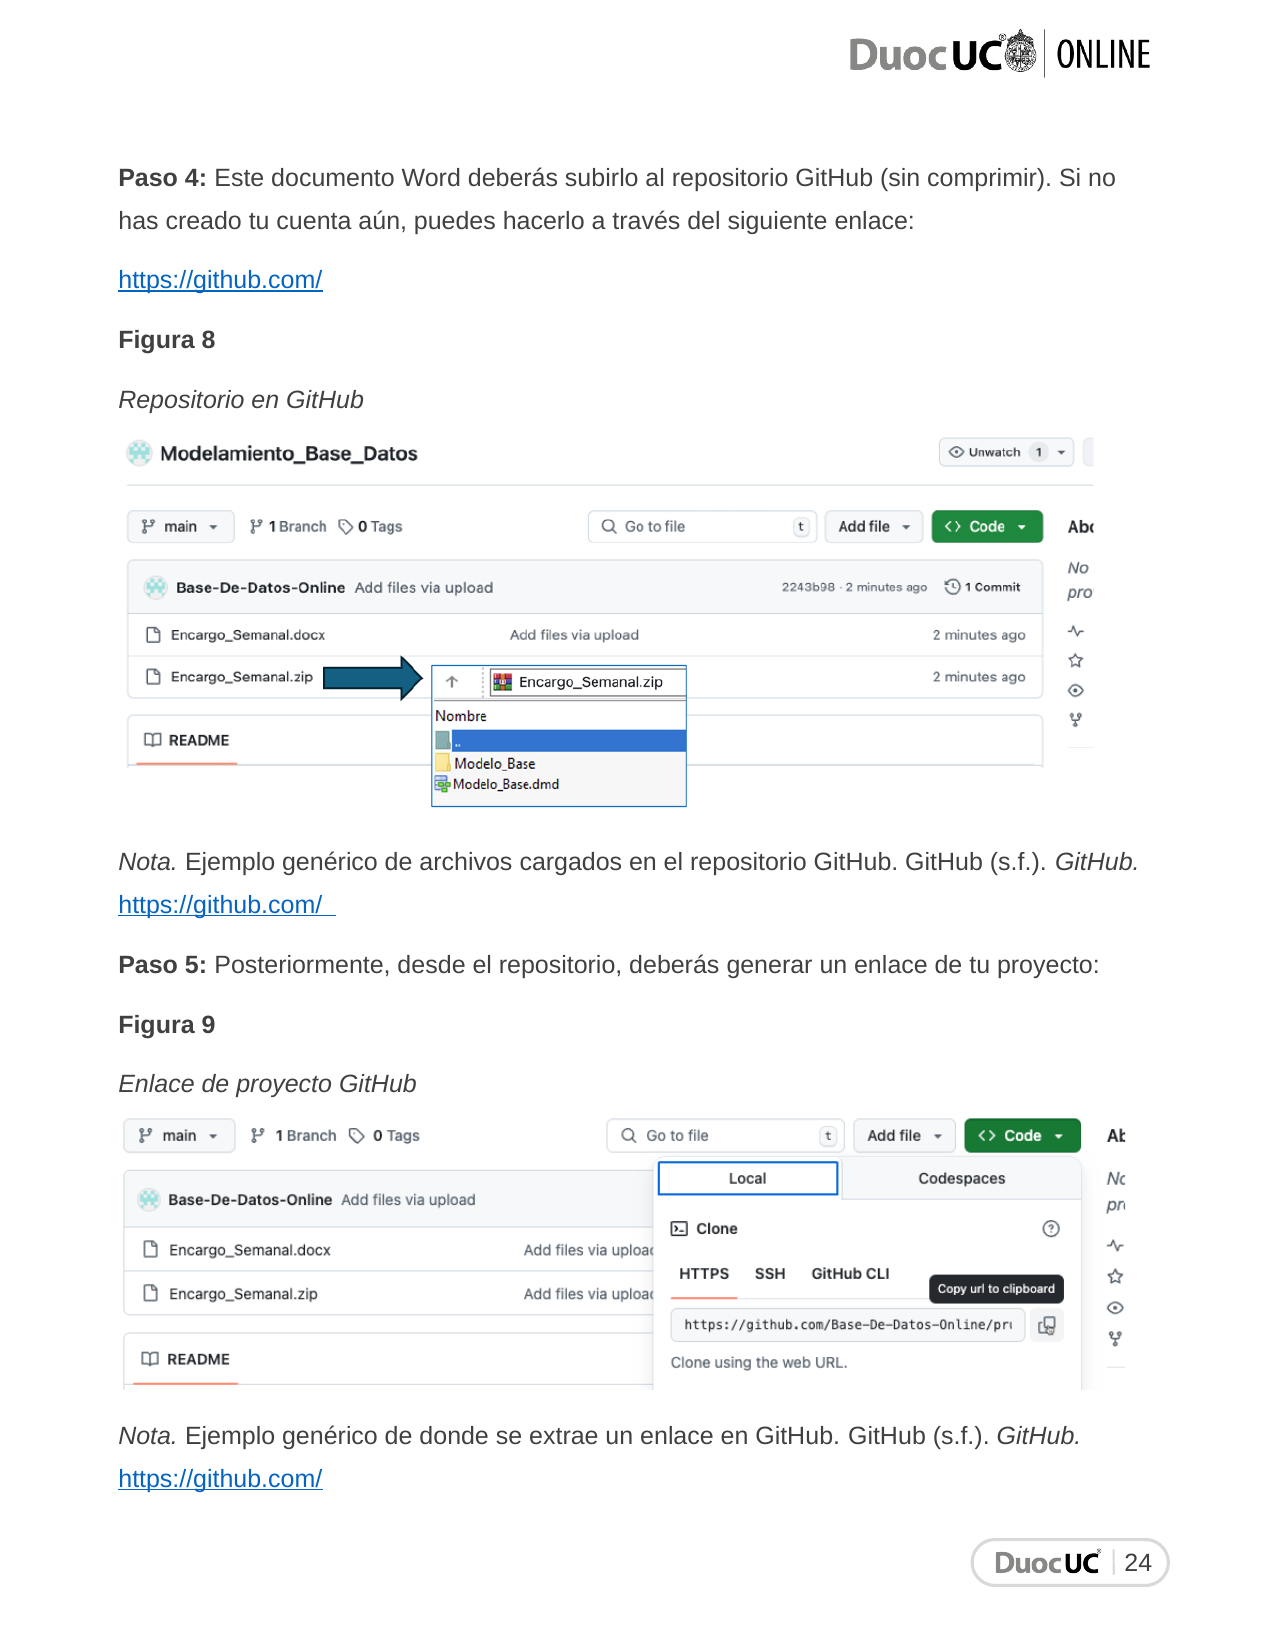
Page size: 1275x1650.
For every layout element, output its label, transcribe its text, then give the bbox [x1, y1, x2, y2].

text Figura 9 [118, 1010, 1152, 1038]
text Figura 8 [118, 325, 1152, 354]
picture [830, 3, 1170, 96]
text Paso 4: Este documento Word deberás subirlo al repositorio GitHub (sin comprimir). Si no has creado tu cuenta aún, puedes hacerlo a través del siguiente enlace: [118, 162, 1152, 234]
text Nota. Ejemplo genérico de archivos cargados en el repositorio GitHub. GitHub (s.f.). GitHub. https://github.com/ [118, 847, 1152, 919]
picture [982, 1542, 1115, 1583]
text https://github.com/ [118, 265, 1152, 294]
picture [118, 428, 1094, 816]
picture [118, 1112, 1125, 1390]
text Nota. Ejemplo genérico de donde se extrae un enlace en GitHub. GitHub (s.f.). GitHub. https://github.com/ [118, 1421, 1152, 1492]
text Paso 5: Posteriormente, desde el repositorio, deberás generar un enlace de tu proyecto: [118, 950, 1152, 979]
